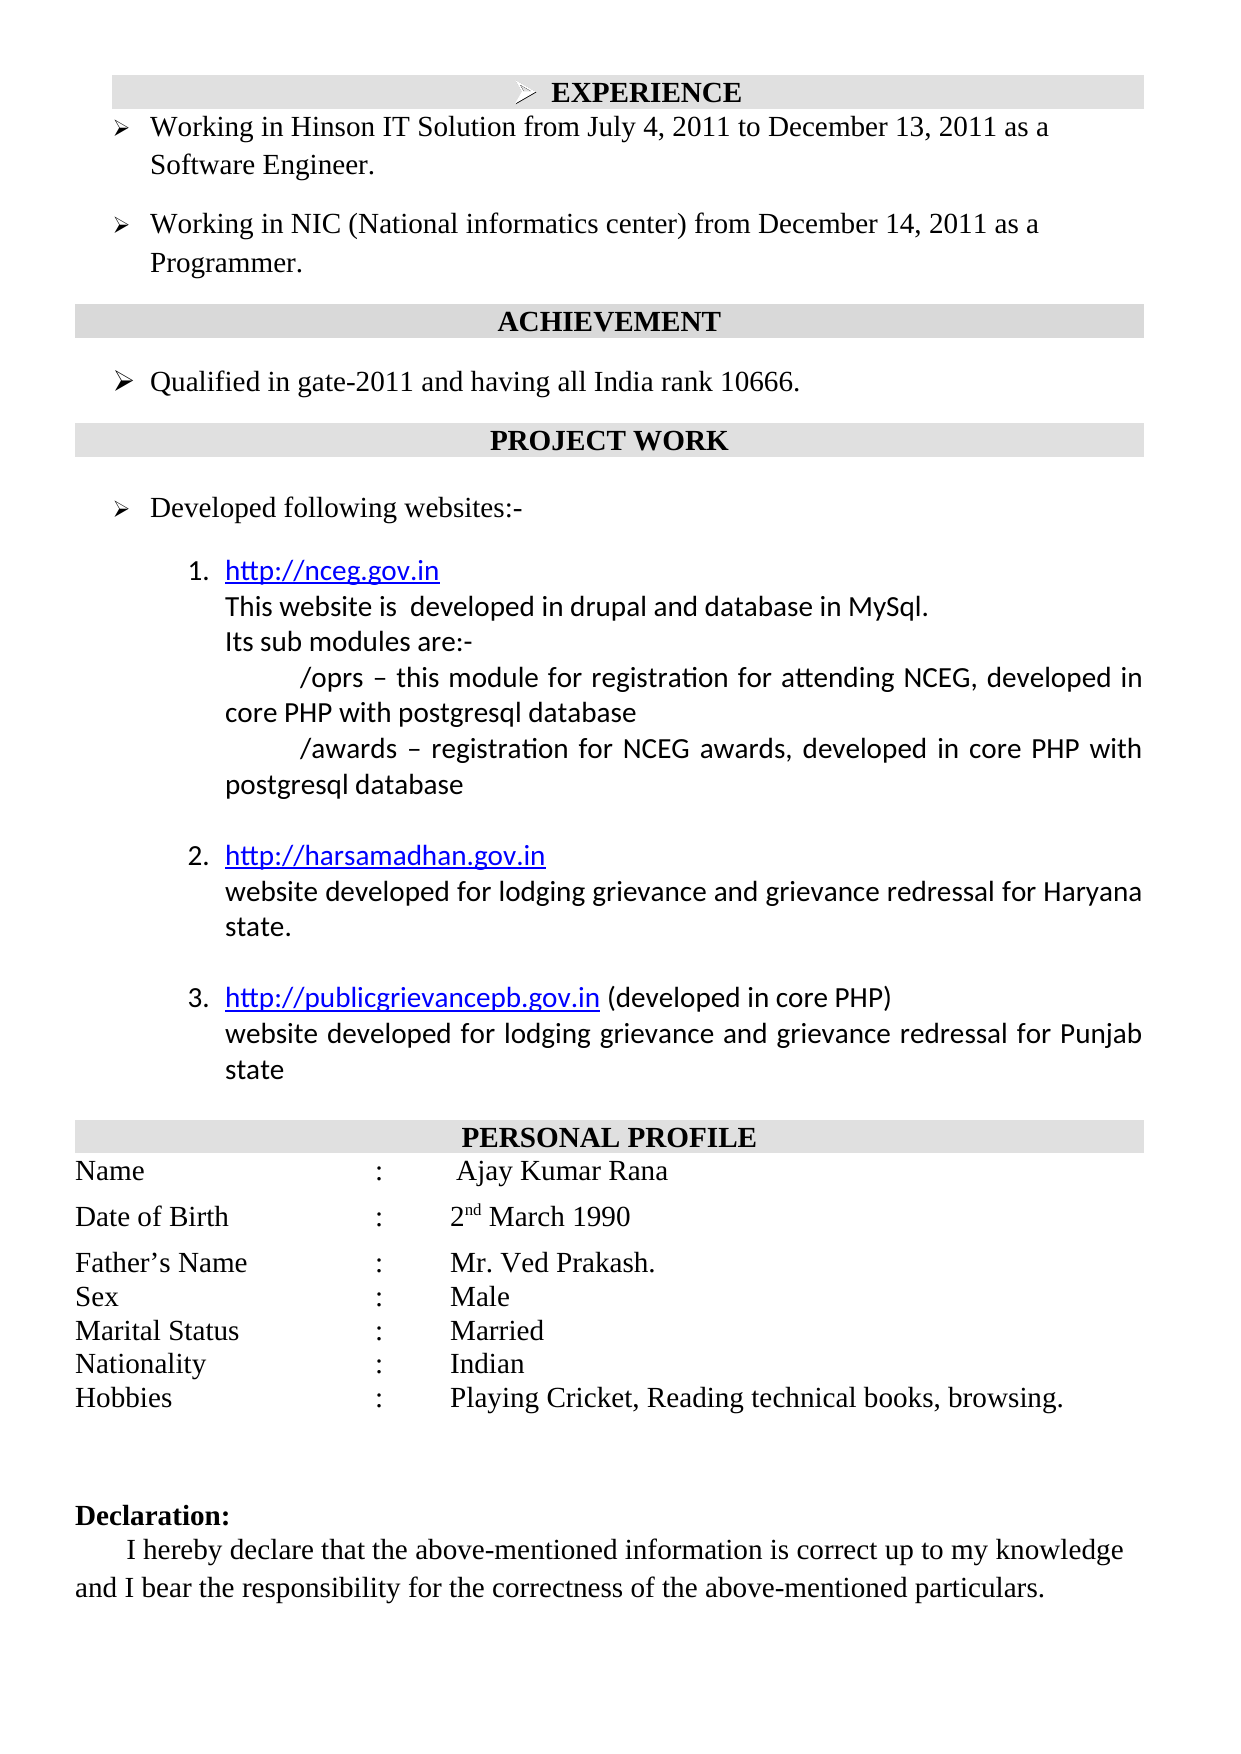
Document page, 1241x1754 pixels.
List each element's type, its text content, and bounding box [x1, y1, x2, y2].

text Its sub modules are:- [225, 623, 1144, 659]
list Developed following websites:- [112, 490, 1144, 524]
text PROJECT WORK [75, 423, 1144, 457]
list ACHIEVEMENT [75, 304, 1144, 338]
list http://harsamadhan.gov.in [187, 837, 1144, 873]
list EXPERIENCE [112, 75, 1144, 109]
text Declaration: [75, 1497, 1144, 1532]
text Date of Birth : 2nd March 1990 [75, 1199, 1144, 1233]
list Qualified in gate-2011 and having all India rank 10666. [112, 364, 1144, 397]
list Working in Hinson IT Solution from July 4, 2011 to December 13, 2011 as a Software Engineer. [112, 109, 1144, 181]
list http://publicgrievancepb.gov.in (developed in core PHP) [187, 979, 1144, 1015]
text Name : Ajay Kumar Rana [75, 1153, 1144, 1187]
text This website is developed in drupal and database in MySql. [225, 588, 1144, 623]
text website developed for lodging grievance and grievance redressal for Punjab state [225, 1015, 1144, 1086]
text website developed for lodging grievance and grievance redressal for Haryana state. [225, 873, 1144, 944]
text PERSONAL PROFILE [75, 1120, 1144, 1153]
text /oprs – this module for registration for attending NCEG, developed in core PHP with postgresql database [225, 659, 1144, 730]
text I hereby declare that the above-mentioned information is correct up to my knowledge and I bear the responsibility for the correctness of the above-mentioned particulars. [75, 1532, 1144, 1604]
list http://nceg.gov.in [187, 552, 1144, 588]
text /awards – registration for NCEG awards, developed in core PHP with postgresql database [225, 730, 1144, 801]
list Working in NIC (National informatics center) from December 14, 2011 as a Programmer. [112, 207, 1144, 279]
text Father’s Name : Mr. Ved Prakash. Sex : Male Marital Status : Married Nationality : Indian Hobbies : Playing Cricket, Reading technical books, browsing. [75, 1246, 1144, 1413]
